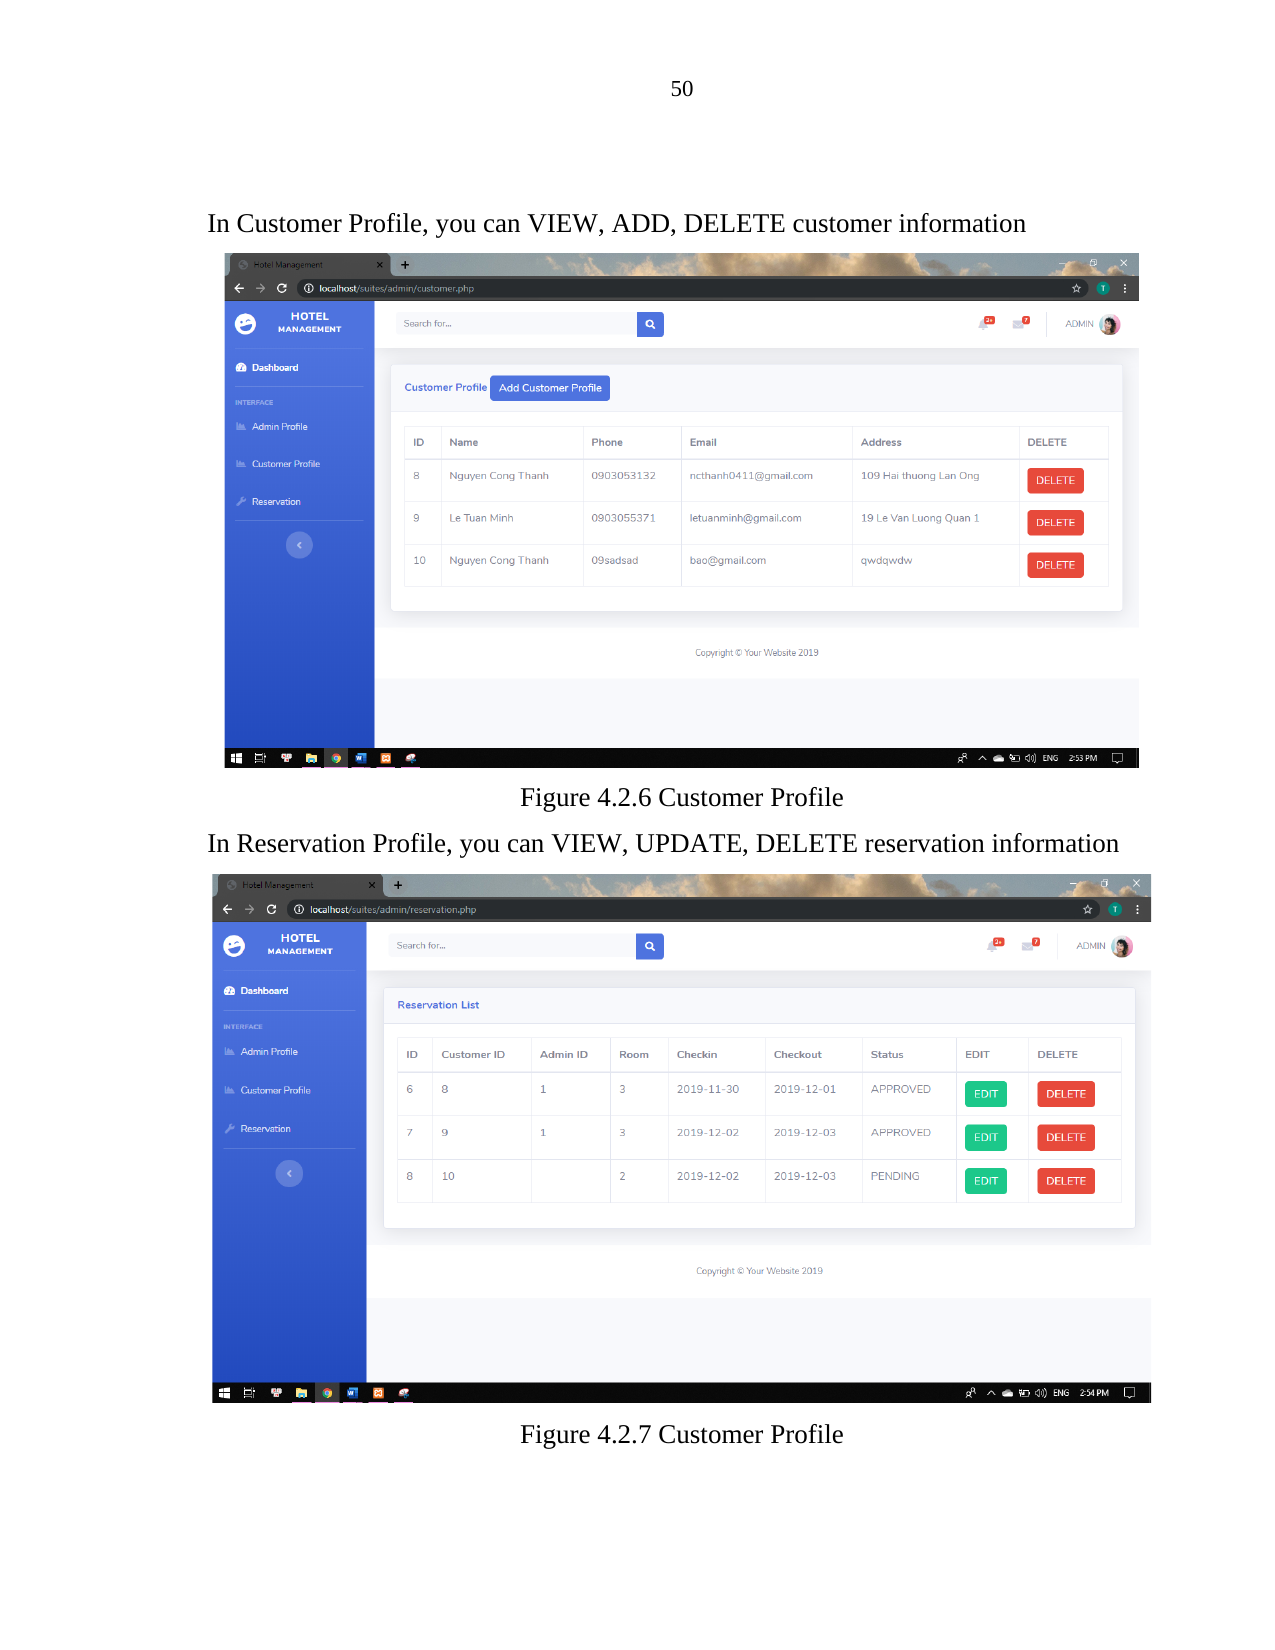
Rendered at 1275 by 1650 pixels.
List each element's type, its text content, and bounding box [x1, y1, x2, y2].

text Figure 4.2.6 Customer Profile [207, 781, 1156, 812]
text In Customer Profile, you can VIEW, ADD, DELETE customer information [207, 207, 1156, 238]
picture [224, 253, 1139, 768]
picture [212, 874, 1152, 1403]
text In Reservation Profile, you can VIEW, UPDATE, DELETE reservation information [207, 827, 1156, 858]
